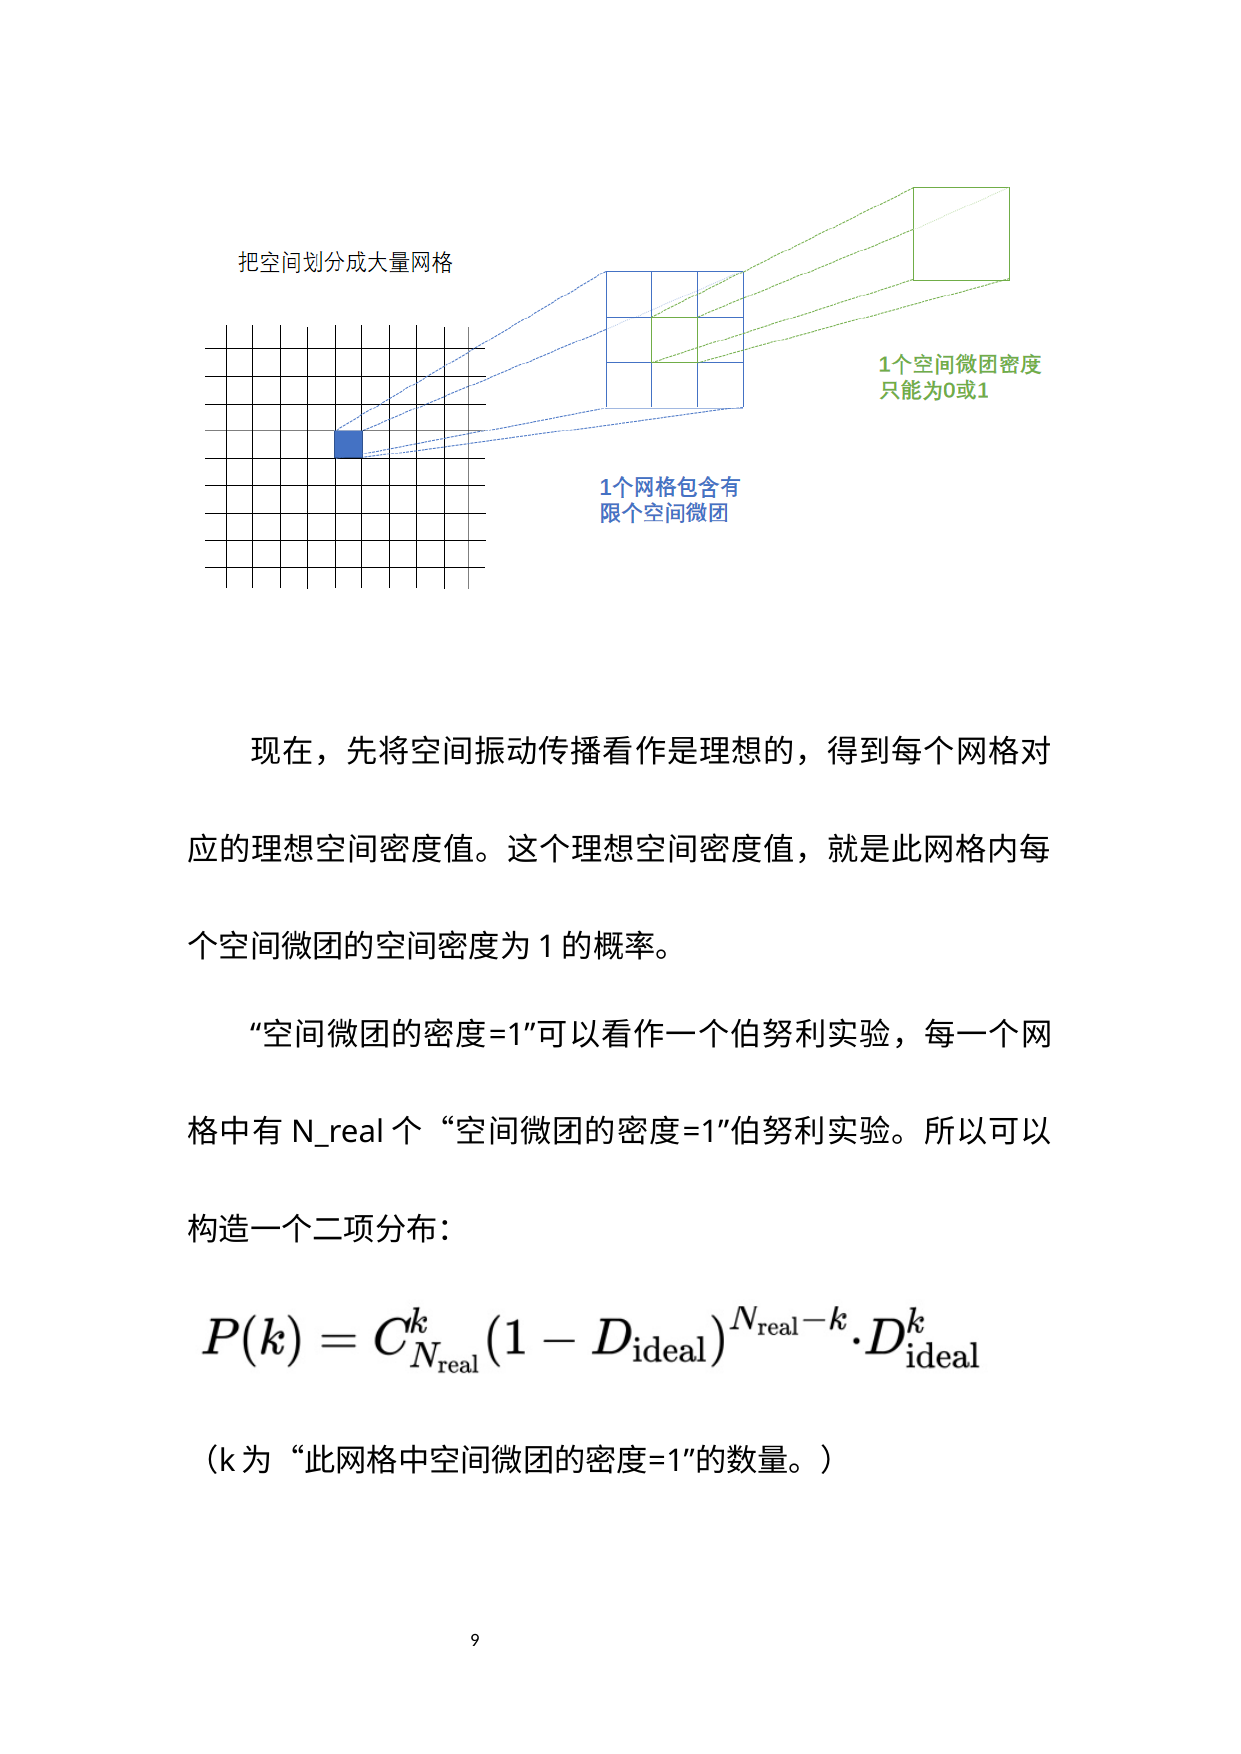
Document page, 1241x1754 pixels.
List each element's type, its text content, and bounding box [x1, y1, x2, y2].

picture [187, 162, 1052, 611]
list “空间微团的密度=1”可以看作一个伯努利实验，每一个网格中有N_real个“空间微团的密度=1”伯努利实验。所以可以构造一个二项分布： [187, 999, 1053, 1259]
list 现在，先将空间振动传播看作是理想的，得到每个网格对应的理想空间密度值。这个理想空间密度值，就是此网格内每个空间微团的空间密度为1的概率。 [187, 717, 1053, 977]
list （k为“此网格中空间微团的密度=1”的数量。） [187, 1425, 1053, 1490]
picture [187, 1281, 997, 1387]
